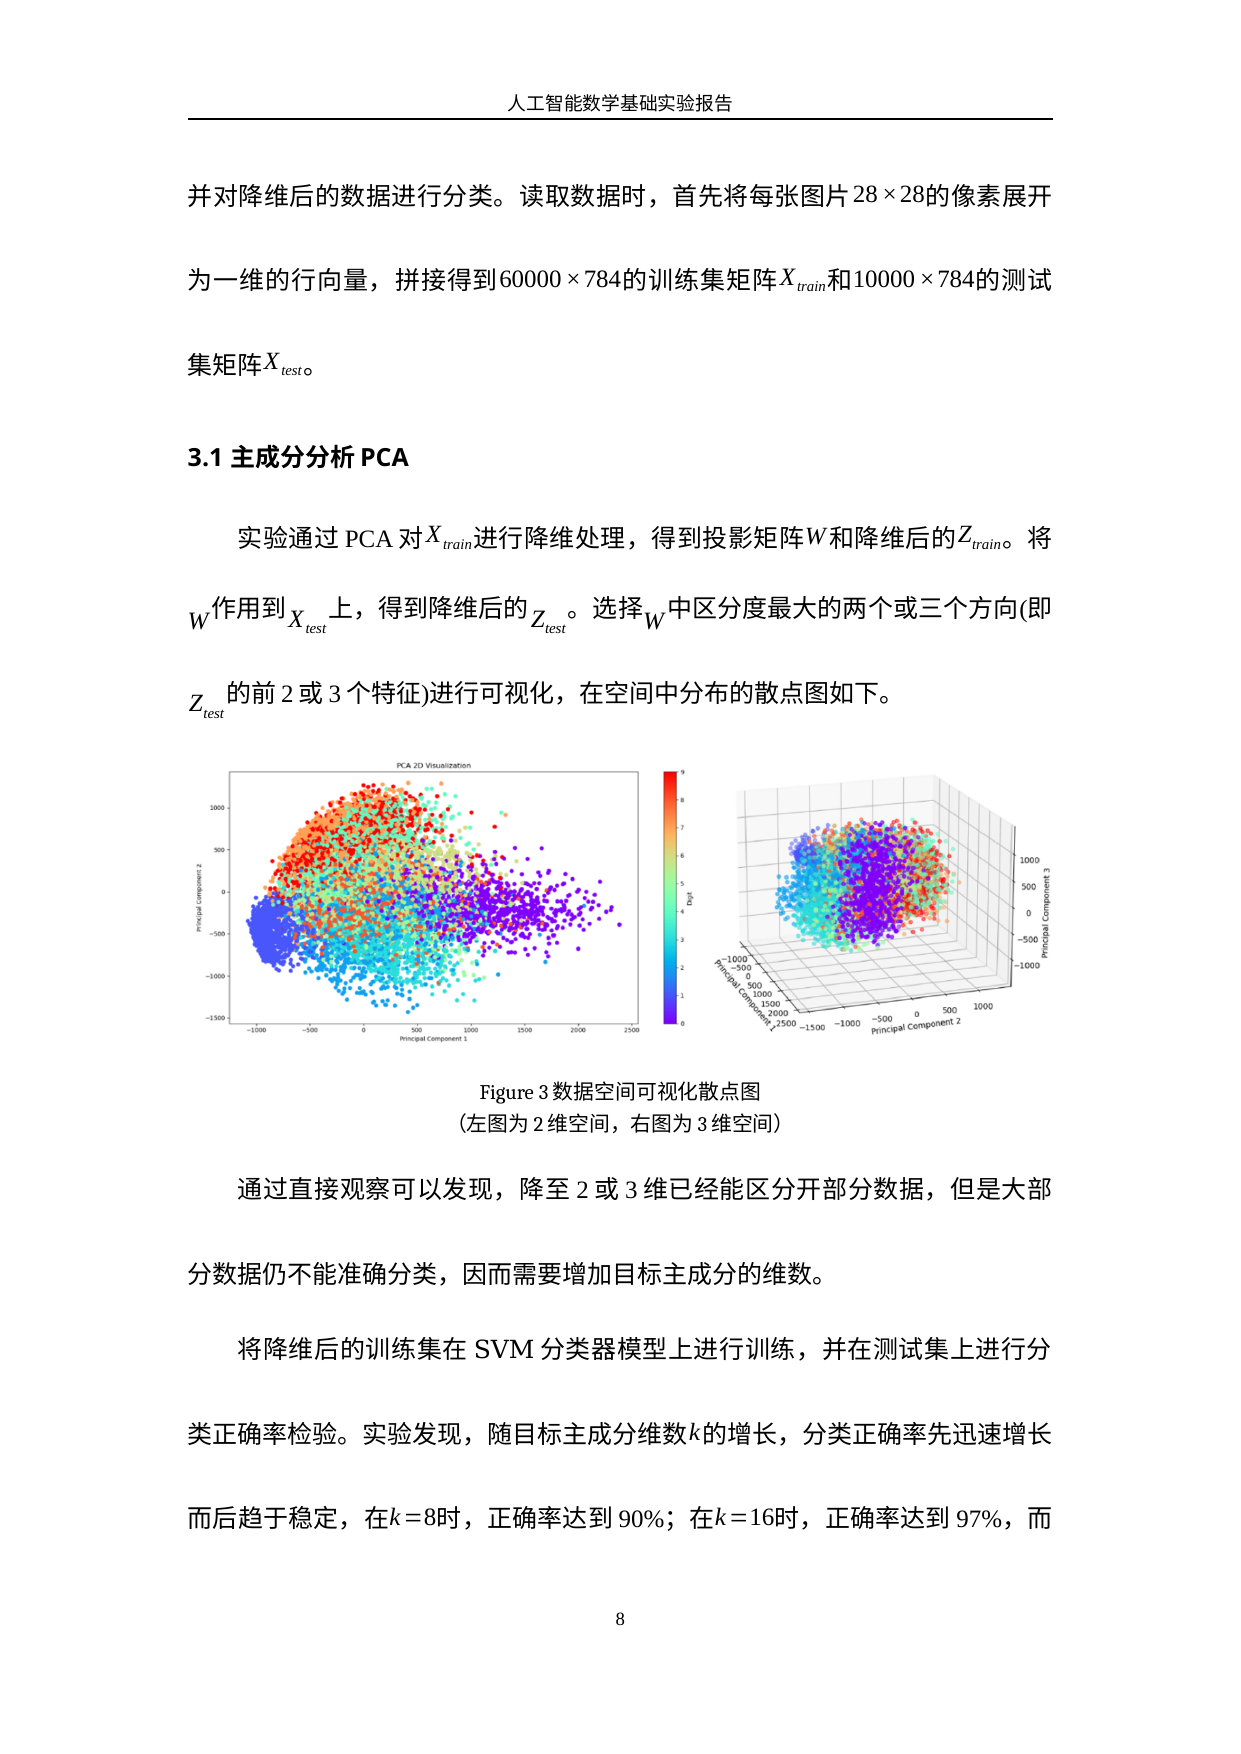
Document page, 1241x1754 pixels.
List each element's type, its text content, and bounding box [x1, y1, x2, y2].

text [187, 162, 1053, 396]
text 通过直接观察可以发现，降至2或3维已经能区分开部分数据，但是大部分数据仍不能准确分类，因而需要增加目标主成分的维数。 [187, 1155, 1053, 1305]
text 3.1 主成分分析PCA [187, 423, 1053, 488]
picture [187, 749, 1053, 1045]
text （左图为2维空间，右图为3维空间） [187, 1107, 1053, 1139]
text 实验通过PCA对进行降维处理，得到投影矩阵和降维后的。将作用到上，得到降维后的。选择中区分度最大的两个或三个方向(即的前2或3个特征)进行可视化，在空间中分布的散点图如下。 [187, 504, 1053, 738]
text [187, 1316, 1053, 1549]
